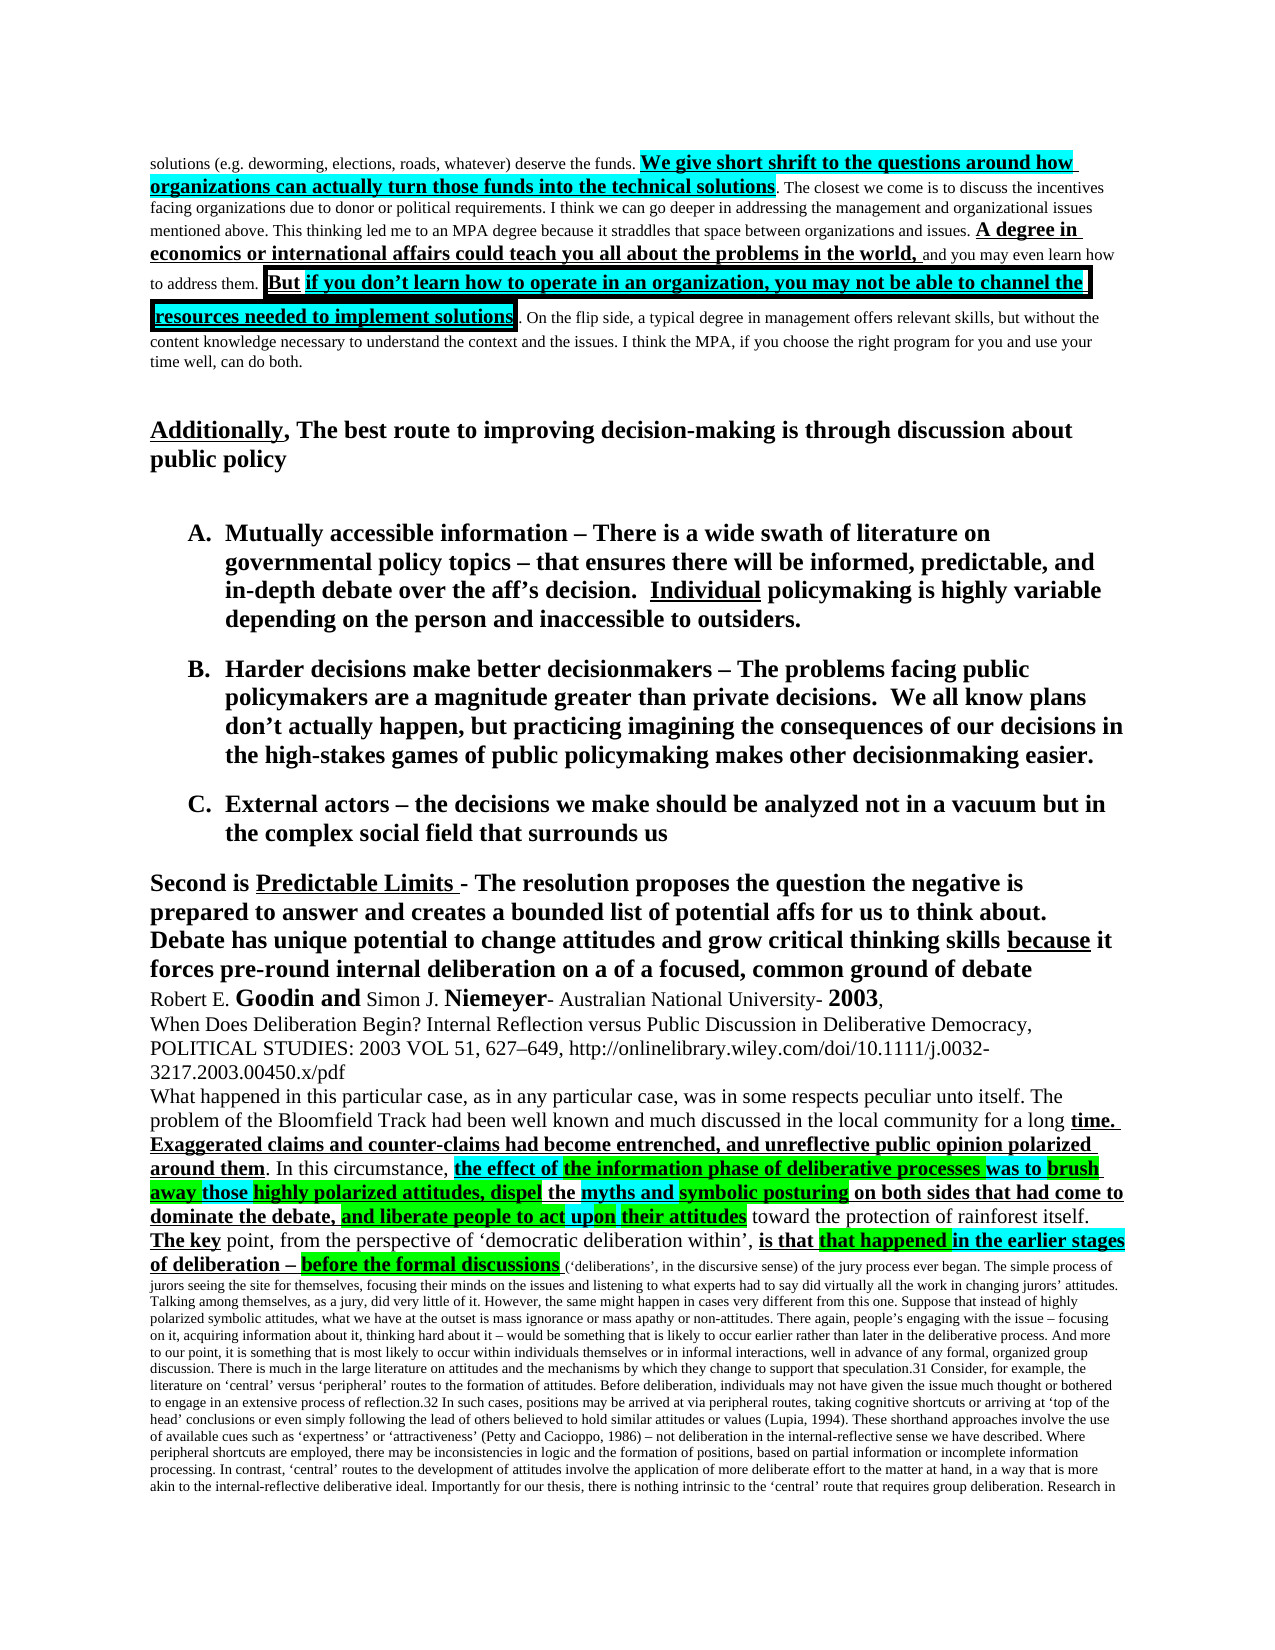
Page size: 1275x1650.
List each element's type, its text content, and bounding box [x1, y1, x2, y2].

subtitle Harder decisions make better decisionmakers – The problems facing public policymakers are a magnitude greater than private decisions. We all know plans don’t actually happen, but practicing imagining the consequences of our decisions in the high-stakes games of public policymaking makes other decisionmaking easier. [187, 654, 1125, 769]
text When Does Deliberation Begin? Internal Reflection versus Public Discussion in Deliberative Democracy, POLITICAL STUDIES: 2003 VOL 51, 627–649, http://onlinelibrary.wiley.com/doi/10.1111/j.0032-3217.2003.00450.x/pdf [150, 1012, 1125, 1084]
subtitle Second is Predictable Limits - The resolution proposes the question the negative is prepared to answer and creates a bounded list of potential affs for us to think about. Debate has unique potential to change attitudes and grow critical thinking skills because it forces pre-round internal deliberation on a of a focused, common ground of debate [150, 868, 1125, 983]
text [150, 1084, 1125, 1494]
subtitle Additionally, The best route to improving decision-making is through discussion about public policy [150, 416, 1125, 473]
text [150, 150, 1125, 371]
subtitle Mutually accessible information – There is a wide swath of literature on governmental policy topics – that ensures there will be informed, predictable, and in-depth debate over the aff’s decision. Individual policymaking is highly variable depending on the person and inaccessible to outsiders. [187, 518, 1125, 633]
text Robert E. Goodin and Simon J. Niemeyer- Australian National University- 2003, [150, 983, 1125, 1012]
subtitle External actors – the decisions we make should be analyzed not in a vacuum but in the complex social field that surrounds us [187, 789, 1125, 847]
